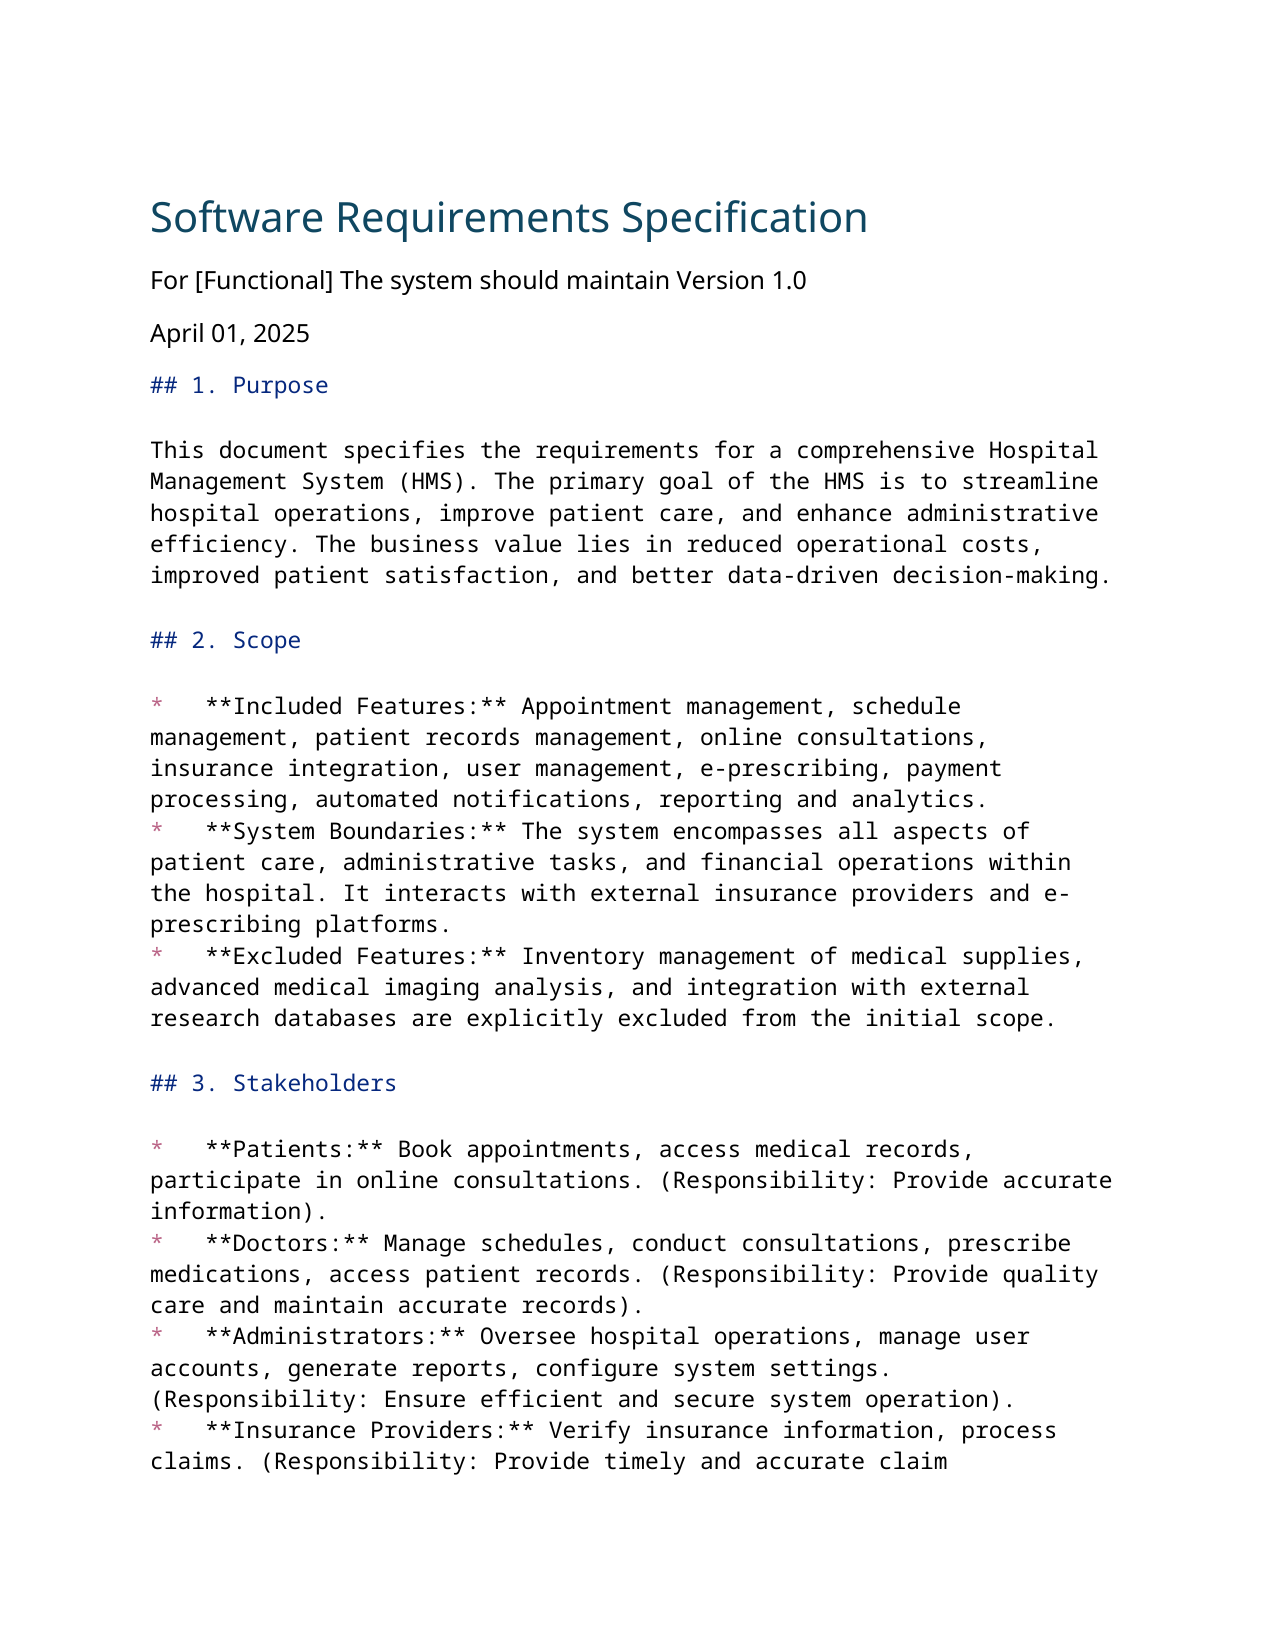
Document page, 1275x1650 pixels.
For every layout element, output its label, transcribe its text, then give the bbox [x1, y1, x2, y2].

text April 01, 2025 [150, 316, 1125, 350]
text For [Functional] The system should maintain Version 1.0 [150, 263, 1125, 297]
subtitle Software Requirements Specification [150, 187, 1125, 244]
